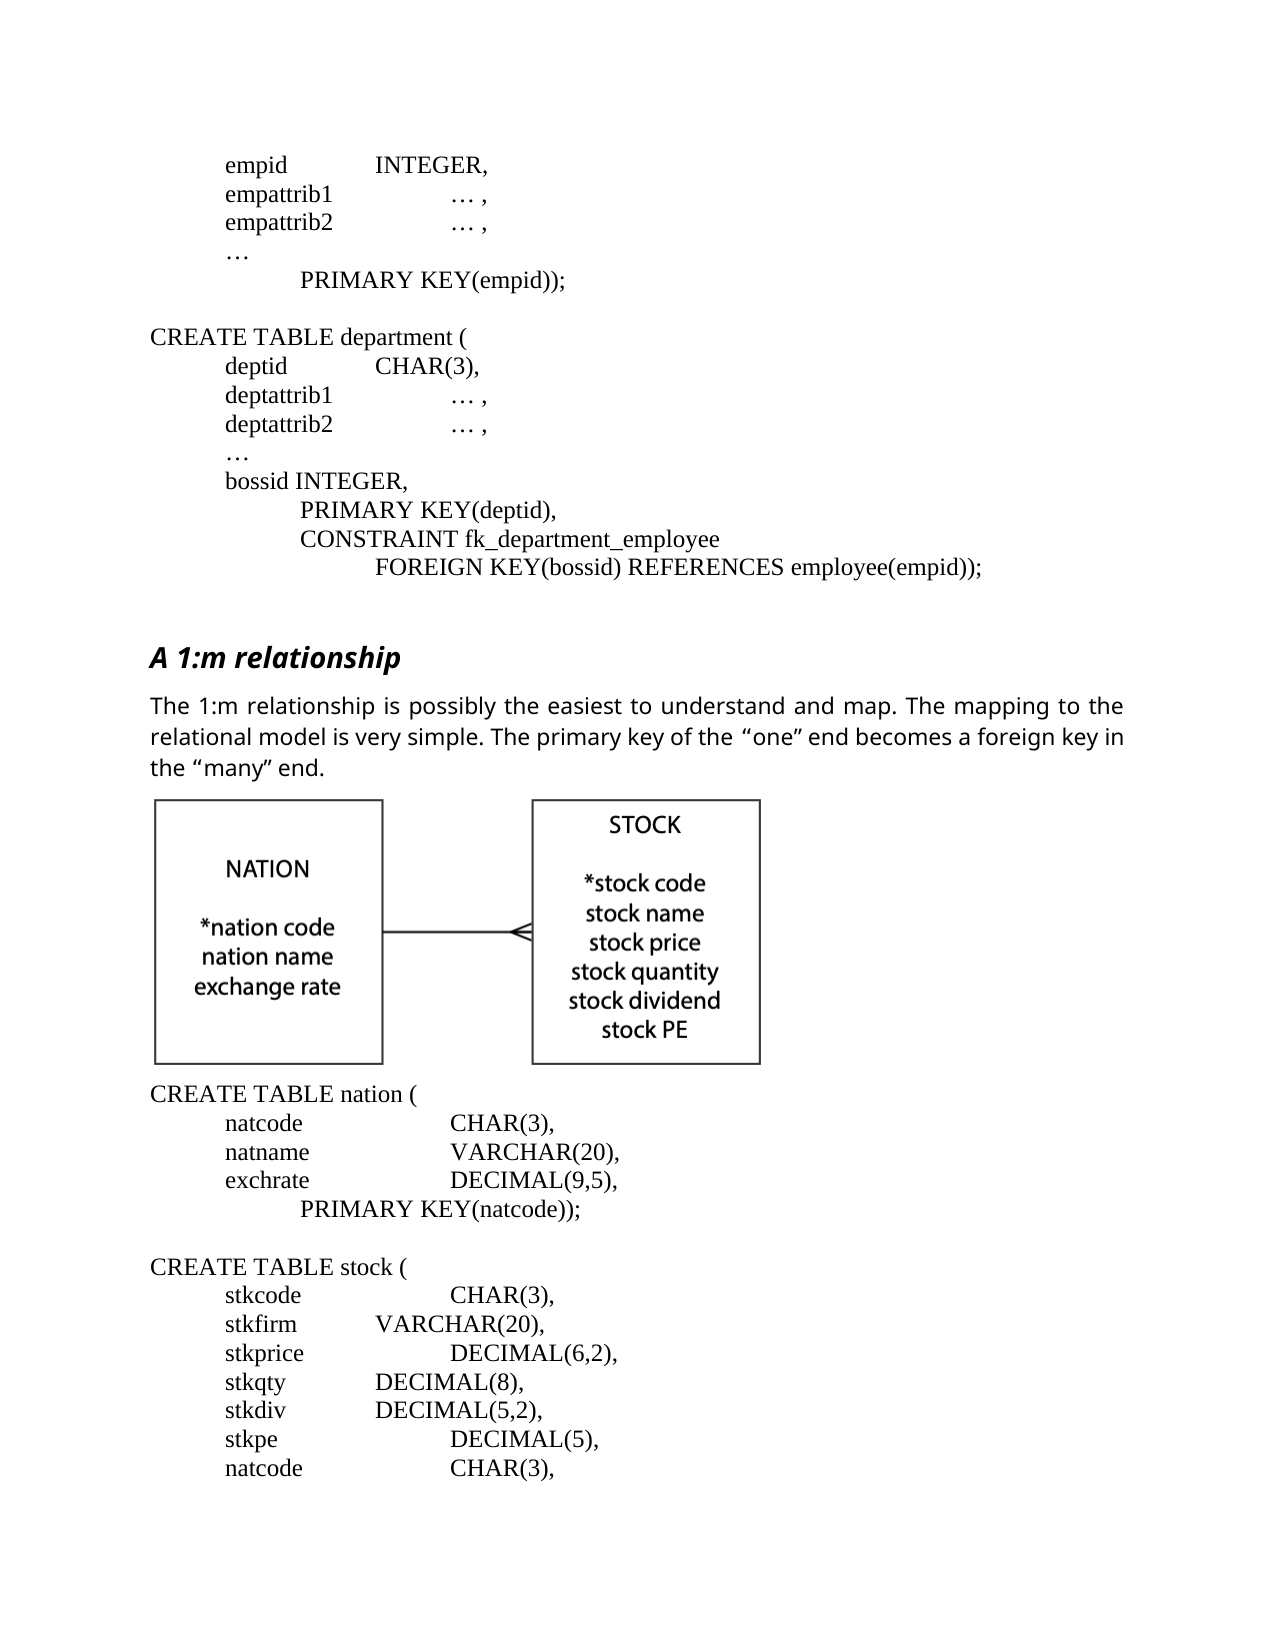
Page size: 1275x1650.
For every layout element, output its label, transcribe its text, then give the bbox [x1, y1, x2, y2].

text stkprice DECIMAL(6,2), [150, 1338, 1125, 1367]
text The 1:m relationship is possibly the easiest to understand and map. The mapping to the relational model is very simple. The primary key of the “one” end becomes a foreign key in the “many” end. [150, 690, 1125, 783]
subtitle A 1:m relationship [150, 637, 1125, 677]
text PRIMARY KEY(empid)); [150, 265, 1125, 294]
text stkcode CHAR(3), [150, 1281, 1125, 1309]
text CREATE TABLE nation ( [150, 1079, 1125, 1108]
text CONSTRAINT fk_department_employee [150, 524, 1125, 552]
text deptattrib1 … , [150, 380, 1125, 409]
text stkqty DECIMAL(8), [150, 1367, 1125, 1396]
text PRIMARY KEY(natcode)); [150, 1194, 1125, 1223]
picture [150, 796, 763, 1067]
text empattrib1 … , [150, 179, 1125, 207]
text CREATE TABLE stock ( [150, 1252, 1125, 1281]
text exchrate DECIMAL(9,5), [150, 1166, 1125, 1194]
text stkdiv DECIMAL(5,2), [150, 1396, 1125, 1424]
text natcode CHAR(3), [150, 1108, 1125, 1137]
text bossid INTEGER, [150, 466, 1125, 495]
text stkpe DECIMAL(5), [150, 1424, 1125, 1453]
text … [150, 437, 1125, 466]
text deptattrib2 … , [150, 409, 1125, 437]
text FOREIGN KEY(bossid) REFERENCES employee(empid)); [150, 552, 1125, 581]
text stkfirm VARCHAR(20), [150, 1309, 1125, 1338]
text empattrib2 … , [150, 207, 1125, 236]
text empid INTEGER, [150, 150, 1125, 179]
text natcode CHAR(3), [150, 1453, 1125, 1482]
text PRIMARY KEY(deptid), [150, 495, 1125, 524]
text natname VARCHAR(20), [150, 1137, 1125, 1166]
text … [150, 236, 1125, 265]
text deptid CHAR(3), [150, 351, 1125, 380]
text CREATE TABLE department ( [150, 322, 1125, 351]
